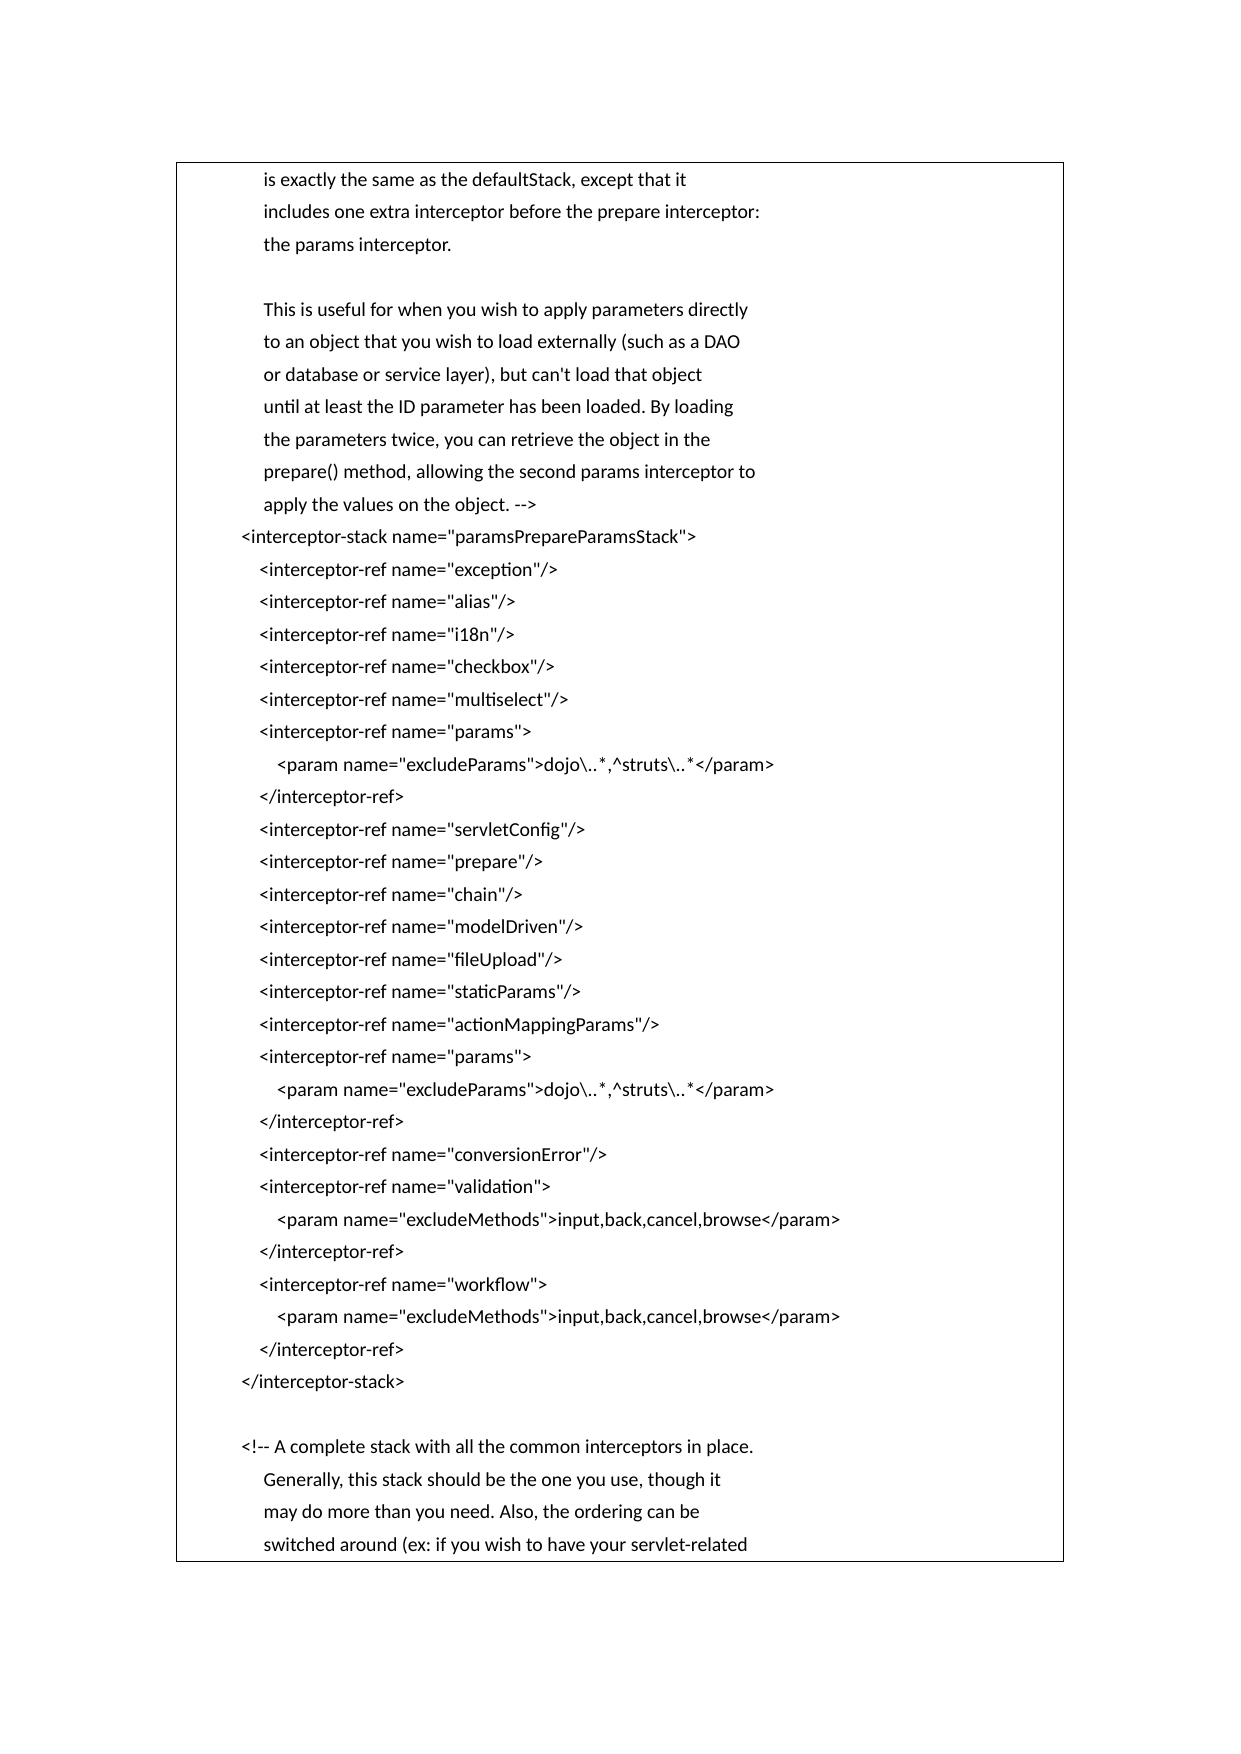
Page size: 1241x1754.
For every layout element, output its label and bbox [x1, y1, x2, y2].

table_header [177, 163, 1063, 1561]
